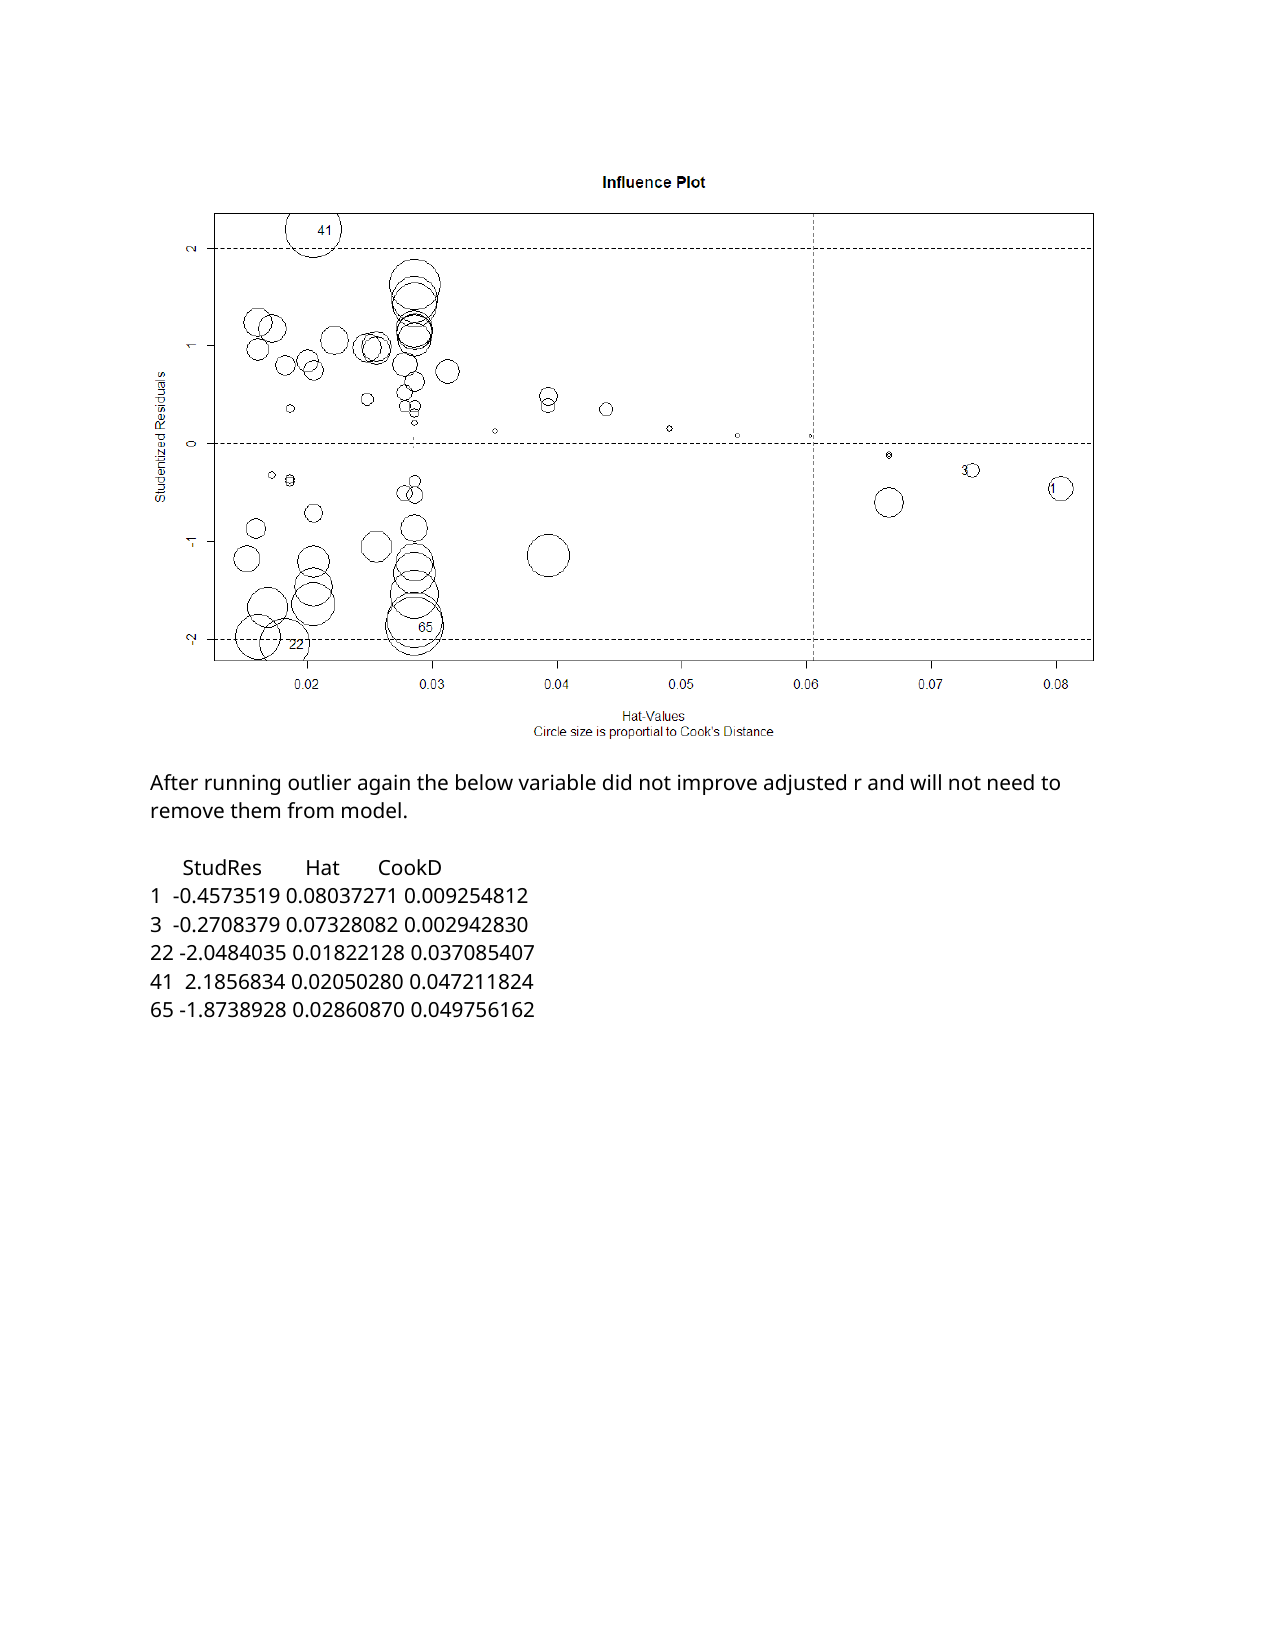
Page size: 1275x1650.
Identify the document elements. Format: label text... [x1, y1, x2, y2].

text 1 -0.4573519 0.08037271 0.009254812 [150, 881, 1125, 910]
text 3 -0.2708379 0.07328082 0.002942830 [150, 910, 1125, 938]
text 65 -1.8738928 0.02860870 0.049756162 [150, 995, 1125, 1024]
text After running outlier again the below variable did not improve adjusted r and will not need to remove them from model. [150, 768, 1125, 824]
picture [150, 150, 1125, 740]
text StudRes Hat CookD [150, 853, 1125, 881]
text 41 2.1856834 0.02050280 0.047211824 [150, 967, 1125, 995]
text 22 -2.0484035 0.01822128 0.037085407 [150, 938, 1125, 967]
